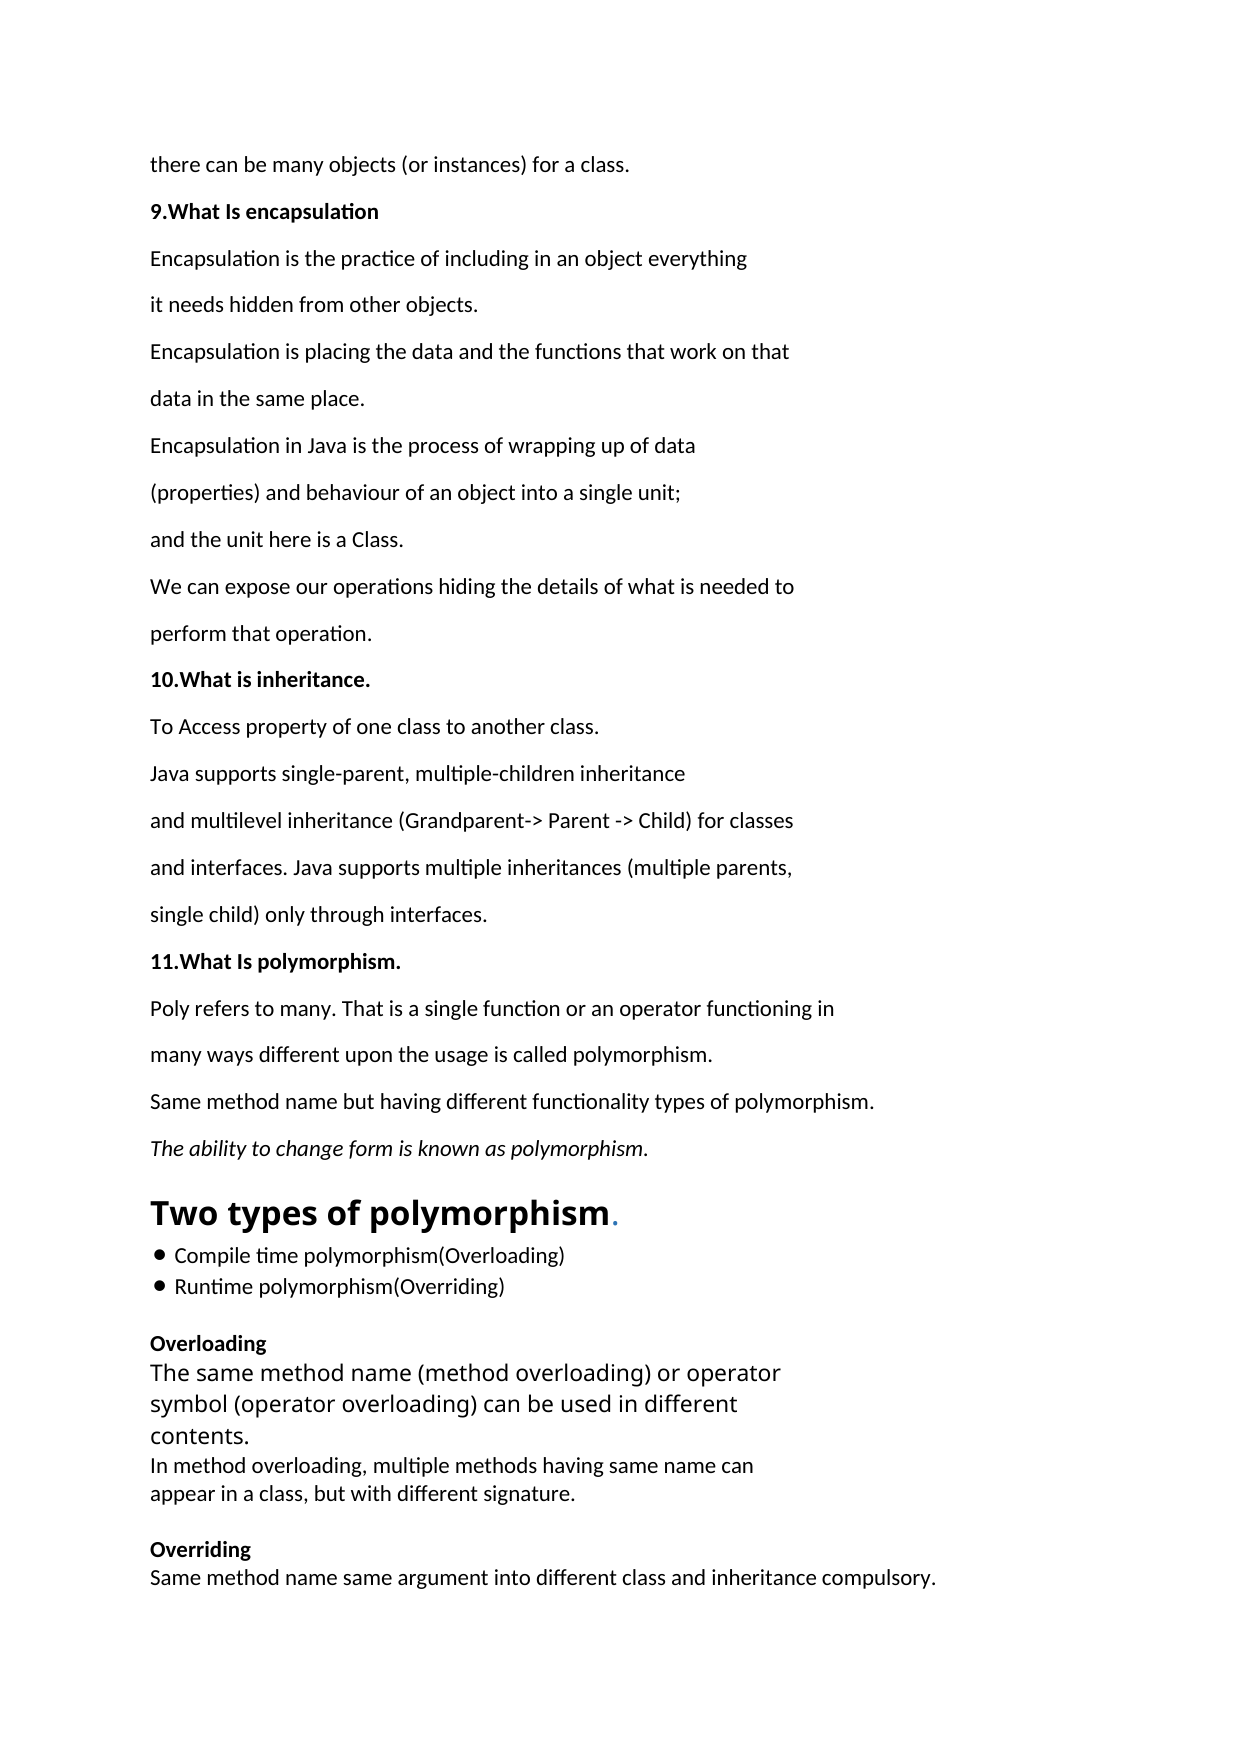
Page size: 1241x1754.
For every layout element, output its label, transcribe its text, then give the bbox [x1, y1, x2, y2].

text To Access property of one class to another class. [150, 712, 1090, 741]
text We can expose our operations hiding the details of what is needed to [150, 572, 1090, 600]
text Overriding [150, 1535, 1090, 1563]
text 9.What Is encapsulation [150, 197, 1090, 225]
text many ways different upon the usage is called polymorphism. [150, 1041, 1090, 1069]
text ⚫ Compile time polymorphism(Overloading) [150, 1238, 1090, 1270]
text Encapsulation in Java is the process of wrapping up of data [150, 431, 1090, 459]
text appear in a class, but with different signature. [150, 1479, 1090, 1507]
text it needs hidden from other objects. [150, 291, 1090, 319]
text The same method name (method overloading) or operator [150, 1357, 1090, 1388]
text and the unit here is a Class. [150, 525, 1090, 553]
text ⚫ Runtime polymorphism(Overriding) [150, 1270, 1090, 1301]
text Encapsulation is placing the data and the functions that work on that [150, 337, 1090, 366]
text Overloading [150, 1329, 1090, 1357]
text Java supports single-parent, multiple-children inheritance [150, 759, 1090, 787]
text single child) only through interfaces. [150, 900, 1090, 928]
text there can be many objects (or instances) for a class. [150, 150, 1090, 178]
text Same method name but having different functionality types of polymorphism. [150, 1087, 1090, 1116]
text data in the same place. [150, 384, 1090, 412]
subtitle Two types of polymorphism. [150, 1189, 1090, 1235]
text Encapsulation is the practice of including in an object everything [150, 244, 1090, 272]
text and interfaces. Java supports multiple inheritances (multiple parents, [150, 853, 1090, 881]
text (properties) and behaviour of an object into a single unit; [150, 478, 1090, 506]
text 10.What is inheritance. [150, 666, 1090, 694]
text Poly refers to many. That is a single function or an operator functioning in [150, 994, 1090, 1022]
text The ability to change form is known as polymorphism. [150, 1134, 1090, 1162]
text contents. [150, 1419, 1090, 1451]
text symbol (operator overloading) can be used in different [150, 1388, 1090, 1419]
text and multilevel inheritance (Grandparent-> Parent -> Child) for classes [150, 806, 1090, 834]
text perform that operation. [150, 619, 1090, 647]
text In method overloading, multiple methods having same name can [150, 1451, 1090, 1479]
text 11.What Is polymorphism. [150, 947, 1090, 975]
text Same method name same argument into different class and inheritance compulsory. [150, 1563, 1090, 1591]
